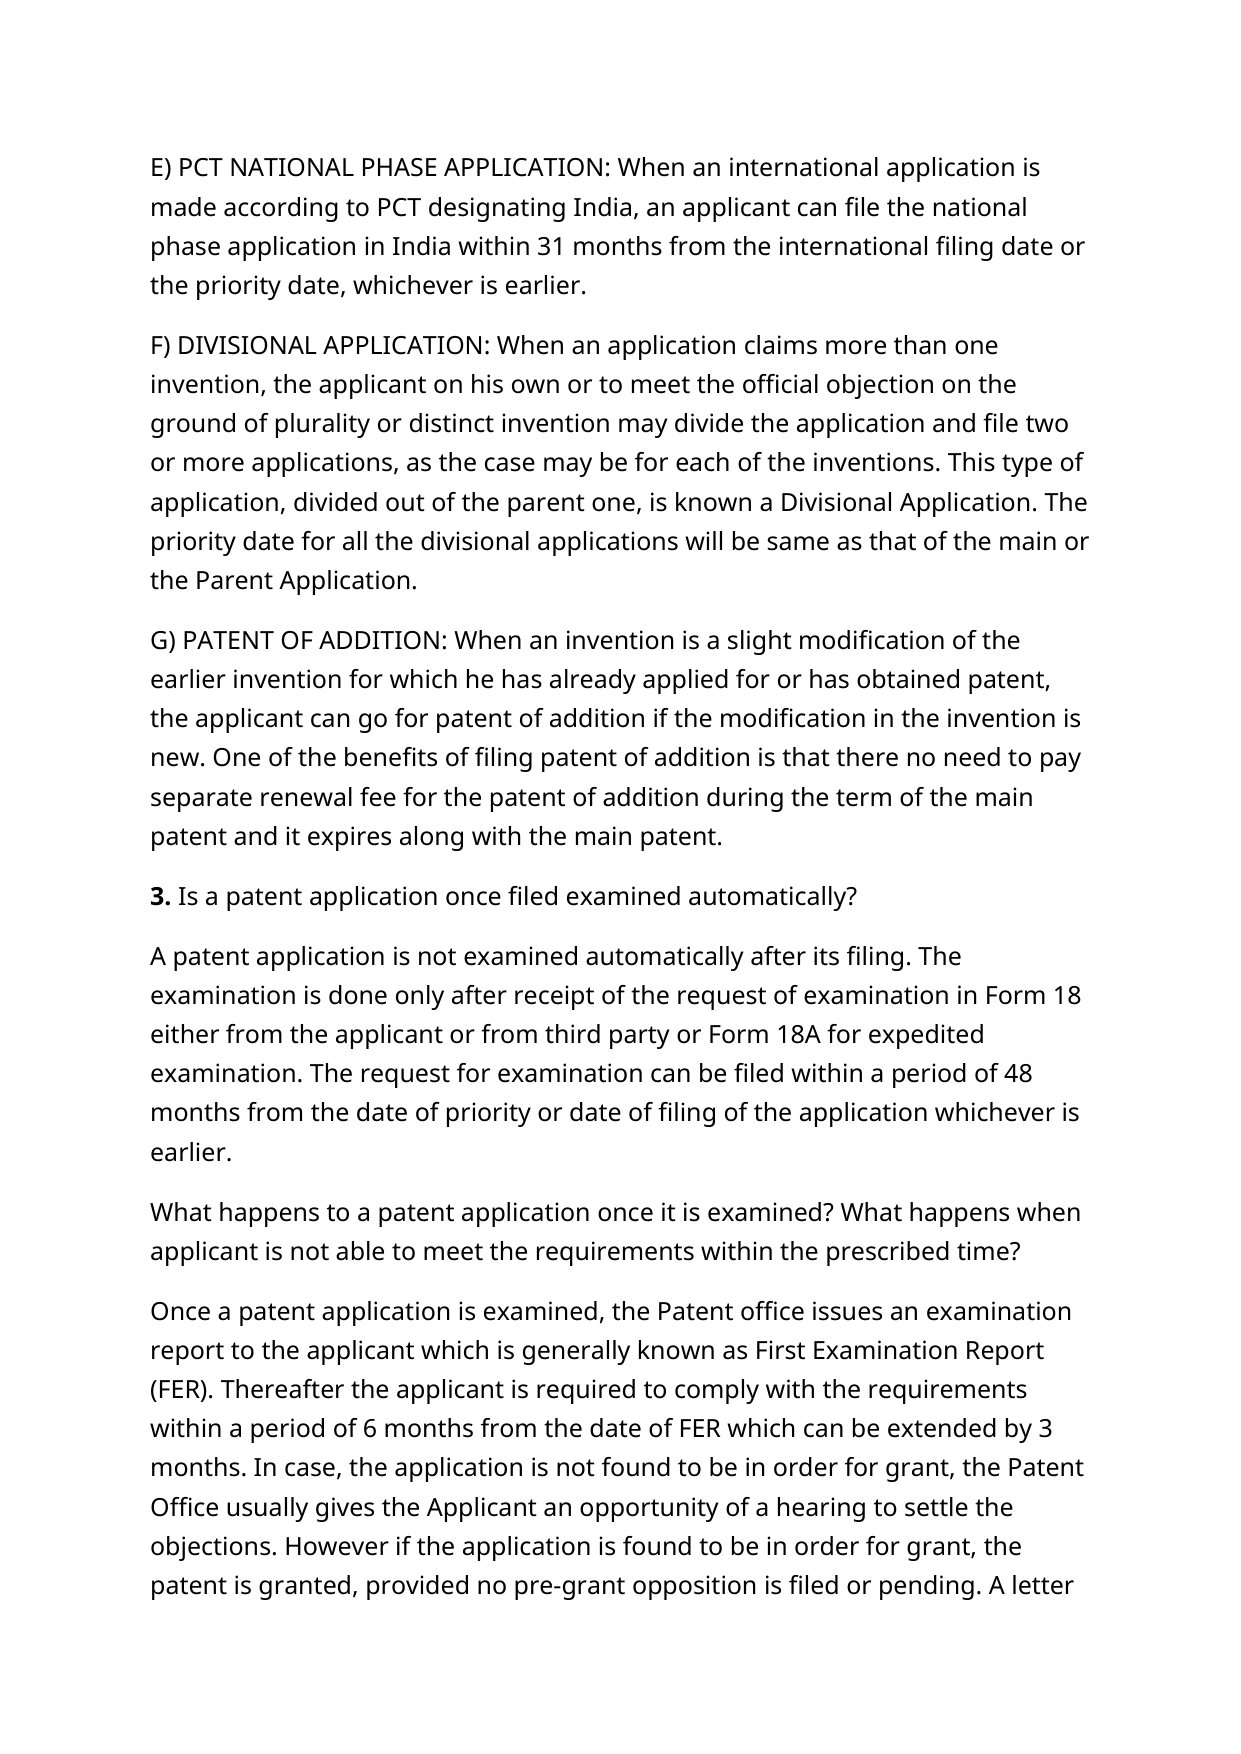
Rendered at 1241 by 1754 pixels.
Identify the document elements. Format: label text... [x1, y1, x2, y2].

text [150, 1293, 1090, 1602]
text G) PATENT OF ADDITION: When an invention is a slight modification of the earlier invention for which he has already applied for or has obtained patent, the applicant can go for patent of addition if the modification in the invention is new. One of the benefits of filing patent of addition is that there no need to pay separate renewal fee for the patent of addition during the term of the main patent and it expires along with the main patent. [150, 622, 1090, 852]
text What happens to a patent application once it is examined? What happens when applicant is not able to meet the requirements within the prescribed time? [150, 1194, 1090, 1267]
text E) PCT NATIONAL PHASE APPLICATION: When an international application is made according to PCT designating India, an applicant can file the national phase application in India within 31 months from the international filing date or the priority date, whichever is earlier. [150, 150, 1090, 302]
text A patent application is not examined automatically after its filing. The examination is done only after receipt of the request of examination in Form 18 either from the applicant or from third party or Form 18A for expedited examination. The request for examination can be filed within a period of 48 months from the date of priority or date of filing of the application whichever is earlier. [150, 938, 1090, 1168]
text F) DIVISIONAL APPLICATION: When an application claims more than one invention, the applicant on his own or to meet the official objection on the ground of plurality or distinct invention may divide the application and file two or more applications, as the case may be for each of the inventions. This type of application, divided out of the parent one, is known a Divisional Application. The priority date for all the divisional applications will be same as that of the main or the Parent Application. [150, 327, 1090, 597]
text 3. Is a patent application once filed examined automatically? [150, 878, 1090, 912]
